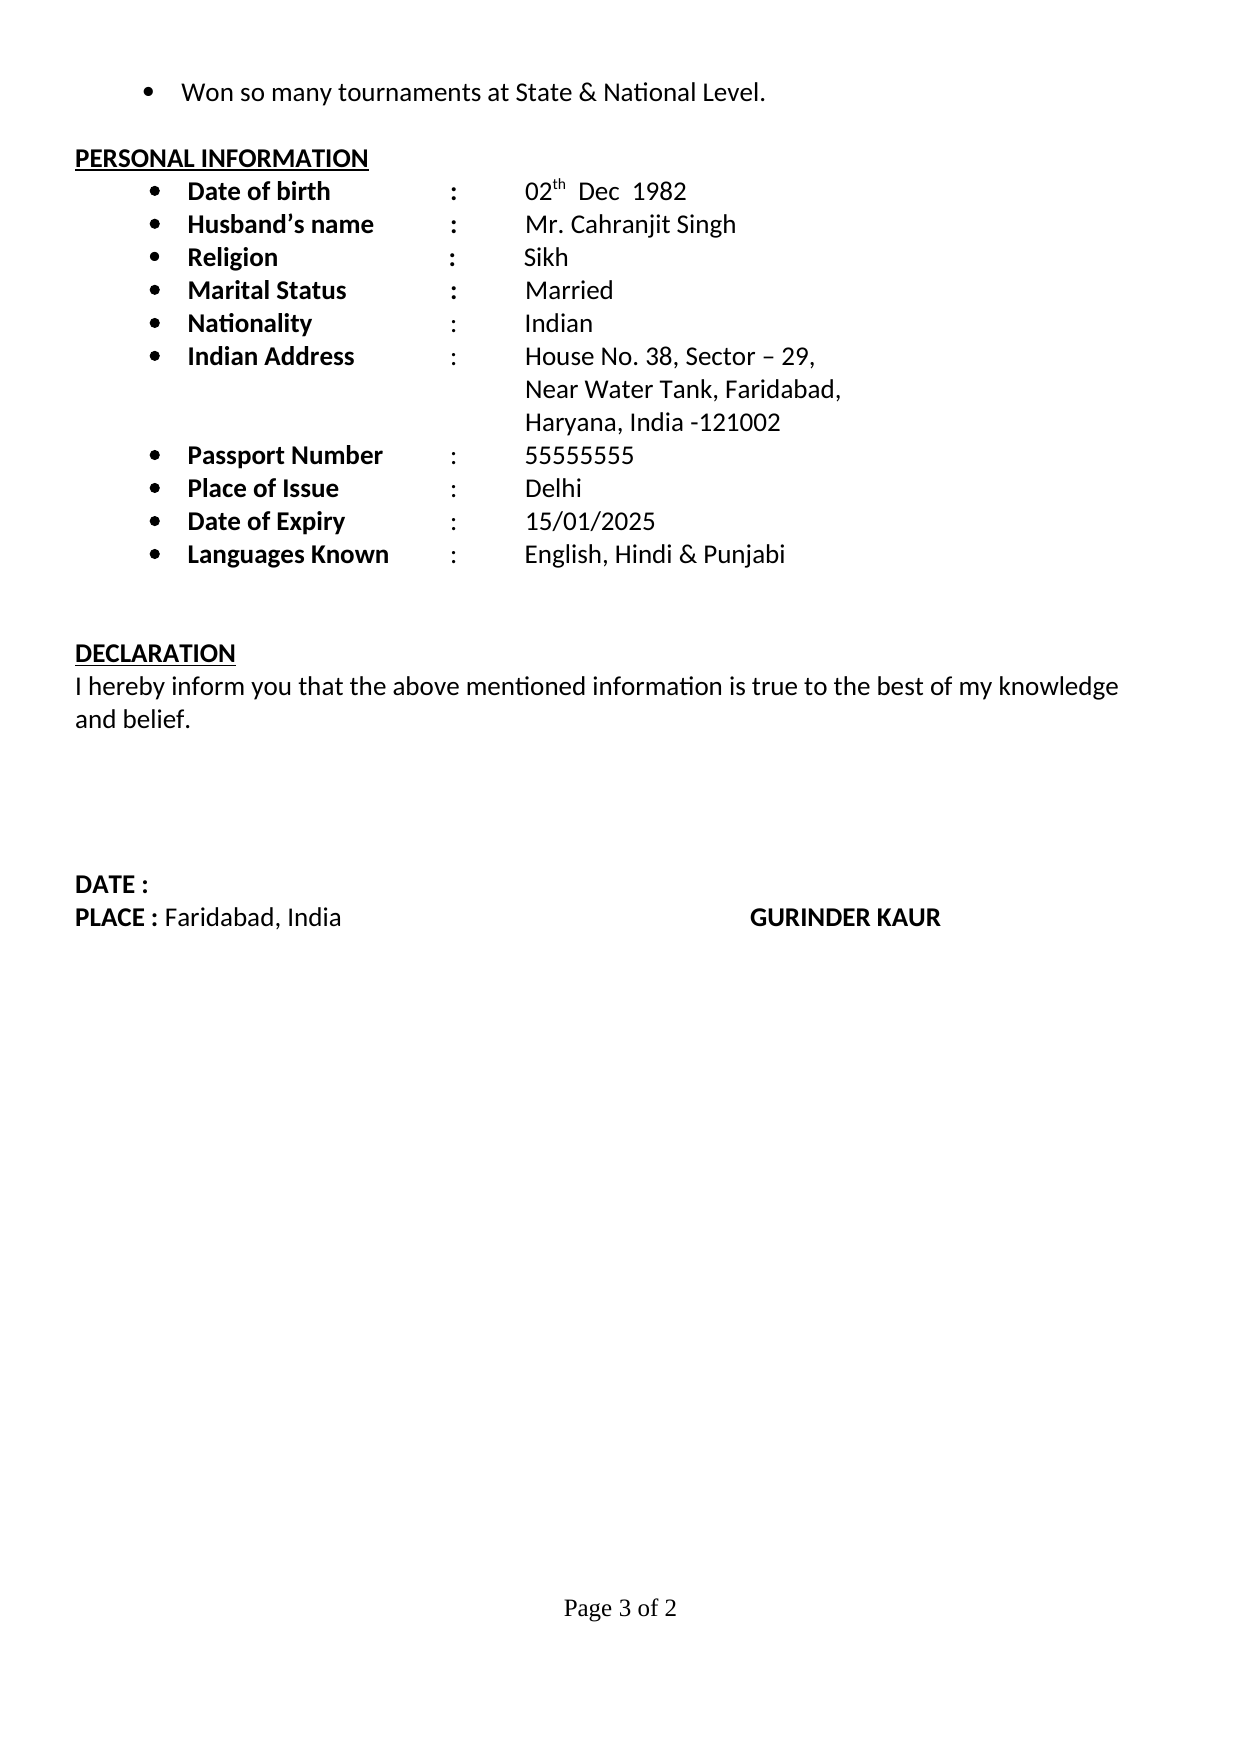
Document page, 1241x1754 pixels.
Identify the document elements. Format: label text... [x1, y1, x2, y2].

list Nationality : Indian [150, 306, 1165, 339]
list DECLARATION [75, 636, 1165, 669]
list Indian Address : House No. 38, Sector – 29, [150, 339, 1165, 372]
list Place of Issue : Delhi [150, 471, 1165, 504]
list Haryana, India -121002 [450, 405, 1165, 438]
list Languages Known : English, Hindi & Punjabi [150, 537, 1165, 570]
list Marital Status : Married [150, 273, 1165, 306]
list PLACE : Faridabad, India GURINDER KAUR [75, 901, 1165, 933]
list Date of Expiry : 15/01/2025 [150, 504, 1165, 537]
list Religion : Sikh [150, 240, 1165, 273]
list Husband’s name : Mr. Cahranjit Singh [150, 207, 1165, 240]
list PERSONAL INFORMATION [75, 141, 1165, 174]
list Won so many tournaments at State & National Level. [144, 75, 1165, 108]
list I hereby inform you that the above mentioned information is true to the best of my knowledge and belief. [75, 669, 1165, 735]
list Near Water Tank, Faridabad, [450, 372, 1165, 405]
list Passport Number : 55555555 [150, 438, 1165, 471]
list Date of birth : 02th Dec 1982 [150, 174, 1165, 207]
list DATE : [75, 867, 1165, 901]
